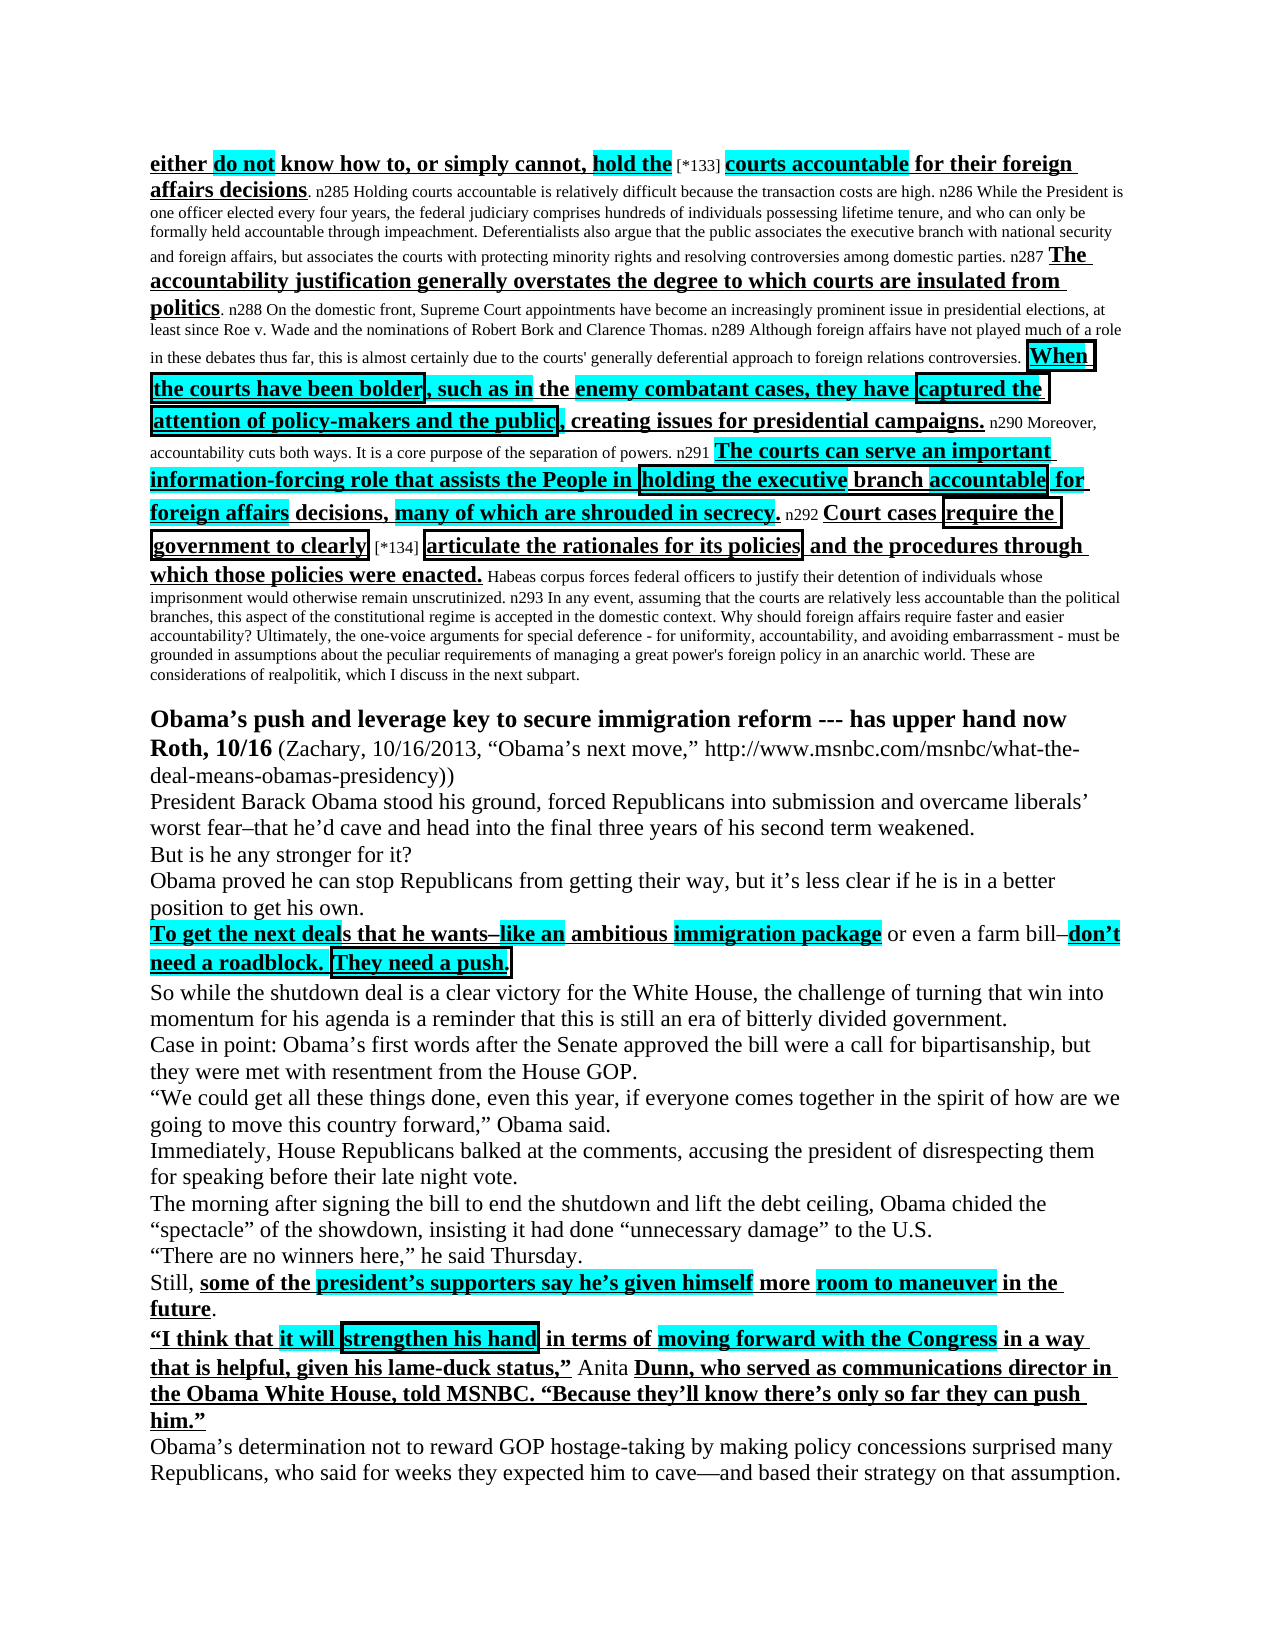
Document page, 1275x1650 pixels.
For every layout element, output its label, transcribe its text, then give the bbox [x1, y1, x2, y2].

text Still, some of the president’s supporters say he’s given himself more room to maneuver in the future. [150, 1269, 1125, 1321]
text “We could get all these things done, even this year, if everyone comes together in the spirit of how are we going to move this country forward,” Obama said. [150, 1084, 1125, 1137]
text So while the shutdown deal is a clear victory for the White House, the challenge of turning that win into momentum for his agenda is a reminder that this is still an era of bitterly divided government. [150, 979, 1125, 1032]
text Obama proved he can stop Republicans from getting their way, but it’s less clear if he is in a better position to get his own. [150, 867, 1125, 920]
text “I think that it will strengthen his hand in terms of moving forward with the Congress in a way that is helpful, given his lame-duck status,” Anita Dunn, who served as communications director in the Obama White House, told MSNBC. “Because they’ll know there’s only so far they can push him.” [150, 1321, 1125, 1433]
text President Barack Obama stood his ground, forced Republicans into submission and overcame liberals’ worst fear–that he’d cave and head into the final three years of his second term weakened. [150, 788, 1125, 841]
text But is he any stronger for it? [150, 841, 1125, 867]
text Case in point: Obama’s first words after the Senate approved the bill were a call for bipartisanship, but they were met with resentment from the House GOP. [150, 1032, 1125, 1084]
subtitle Obama’s push and leverage key to secure immigration reform --- has upper hand now [150, 704, 1125, 733]
text The morning after signing the bill to end the shutdown and lift the debt ceiling, Obama chided the “spectacle” of the showdown, insisting it had done “unnecessary damage” to the U.S. [150, 1190, 1125, 1242]
text Obama’s determination not to reward GOP hostage-taking by making policy concessions surprised many Republicans, who said for weeks they expected him to cave—and based their strategy on that assumption. [150, 1433, 1125, 1486]
text Immediately, House Republicans balked at the comments, accusing the president of disrespecting them for speaking before their late night vote. [150, 1137, 1125, 1190]
text Roth, 10/16 (Zachary, 10/16/2013, “Obama’s next move,” http://www.msnbc.com/msnbc/what-the-deal-means-obamas-presidency)) [150, 733, 1125, 788]
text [150, 150, 1125, 683]
text “There are no winners here,” he said Thursday. [150, 1242, 1125, 1269]
text To get the next deals that he wants–like an ambitious immigration package or even a farm bill–don’t need a roadblock. They need a push. [513, 920, 1125, 979]
